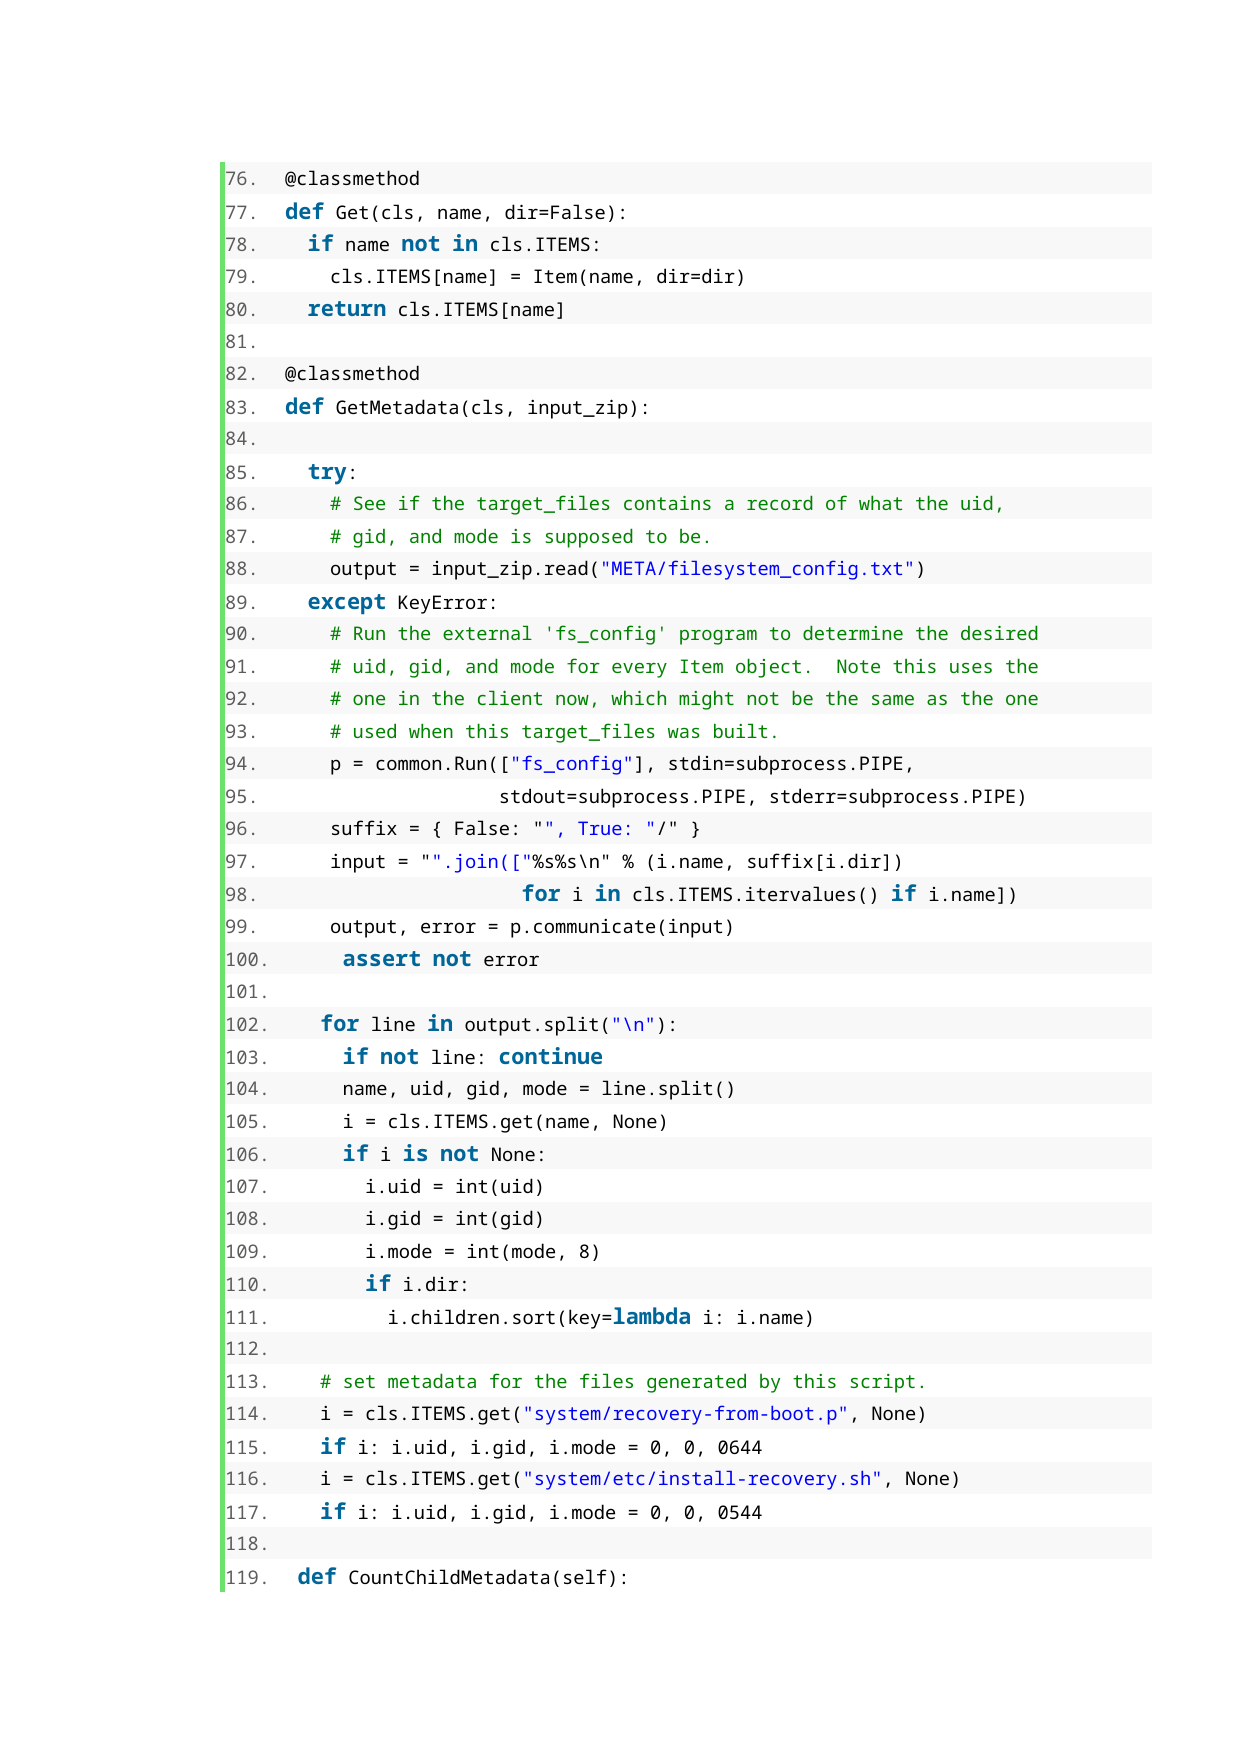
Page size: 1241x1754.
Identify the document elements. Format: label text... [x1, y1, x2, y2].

list cls.ITEMS[name] = Item(name, dir=dir) [225, 259, 1152, 292]
list def GetMetadata(cls, input_zip): [225, 389, 1152, 422]
list if i: i.uid, i.gid, i.mode = 0, 0, 0544 [225, 1494, 1152, 1527]
list try: [225, 454, 1152, 487]
list suffix = { False: "", True: "/" } [225, 812, 1152, 844]
list name, uid, gid, mode = line.split() [225, 1072, 1152, 1104]
list i.uid = int(uid) [225, 1169, 1152, 1202]
list i = cls.ITEMS.get("system/etc/install-recovery.sh", None) [225, 1462, 1152, 1494]
list if not line: continue [225, 1039, 1152, 1072]
list def Get(cls, name, dir=False): [225, 194, 1152, 227]
list # Run the external 'fs_config' program to determine the desired [225, 617, 1152, 649]
list i = cls.ITEMS.get("system/recovery-from-boot.p", None) [225, 1397, 1152, 1429]
list assert not error [225, 942, 1152, 974]
list if name not in cls.ITEMS: [225, 227, 1152, 259]
list output, error = p.communicate(input) [225, 909, 1152, 942]
list for line in output.split("\n"): [225, 1007, 1152, 1039]
list @classmethod [225, 357, 1152, 389]
list # uid, gid, and mode for every Item object. Note this uses the [225, 649, 1152, 682]
list i.gid = int(gid) [225, 1202, 1152, 1234]
list if i: i.uid, i.gid, i.mode = 0, 0, 0644 [225, 1429, 1152, 1462]
list stdout=subprocess.PIPE, stderr=subprocess.PIPE) [225, 779, 1152, 812]
list @classmethod [225, 162, 1152, 194]
list i.children.sort(key=lambda i: i.name) [225, 1299, 1152, 1332]
list except KeyError: [225, 584, 1152, 617]
list input = "".join(["%s%s\n" % (i.name, suffix[i.dir]) [225, 844, 1152, 877]
list i = cls.ITEMS.get(name, None) [225, 1104, 1152, 1137]
list if i.dir: [225, 1267, 1152, 1299]
list # gid, and mode is supposed to be. [225, 519, 1152, 552]
list # set metadata for the files generated by this script. [225, 1364, 1152, 1397]
list if i is not None: [225, 1137, 1152, 1169]
list # used when this target_files was built. [225, 714, 1152, 747]
list output = input_zip.read("META/filesystem_config.txt") [225, 552, 1152, 584]
list def CountChildMetadata(self): [225, 1559, 1152, 1592]
list for i in cls.ITEMS.itervalues() if i.name]) [225, 877, 1152, 909]
list # one in the client now, which might not be the same as the one [225, 682, 1152, 714]
list i.mode = int(mode, 8) [225, 1234, 1152, 1267]
list # See if the target_files contains a record of what the uid, [225, 487, 1152, 519]
list return cls.ITEMS[name] [225, 292, 1152, 324]
list p = common.Run(["fs_config"], stdin=subprocess.PIPE, [225, 747, 1152, 779]
